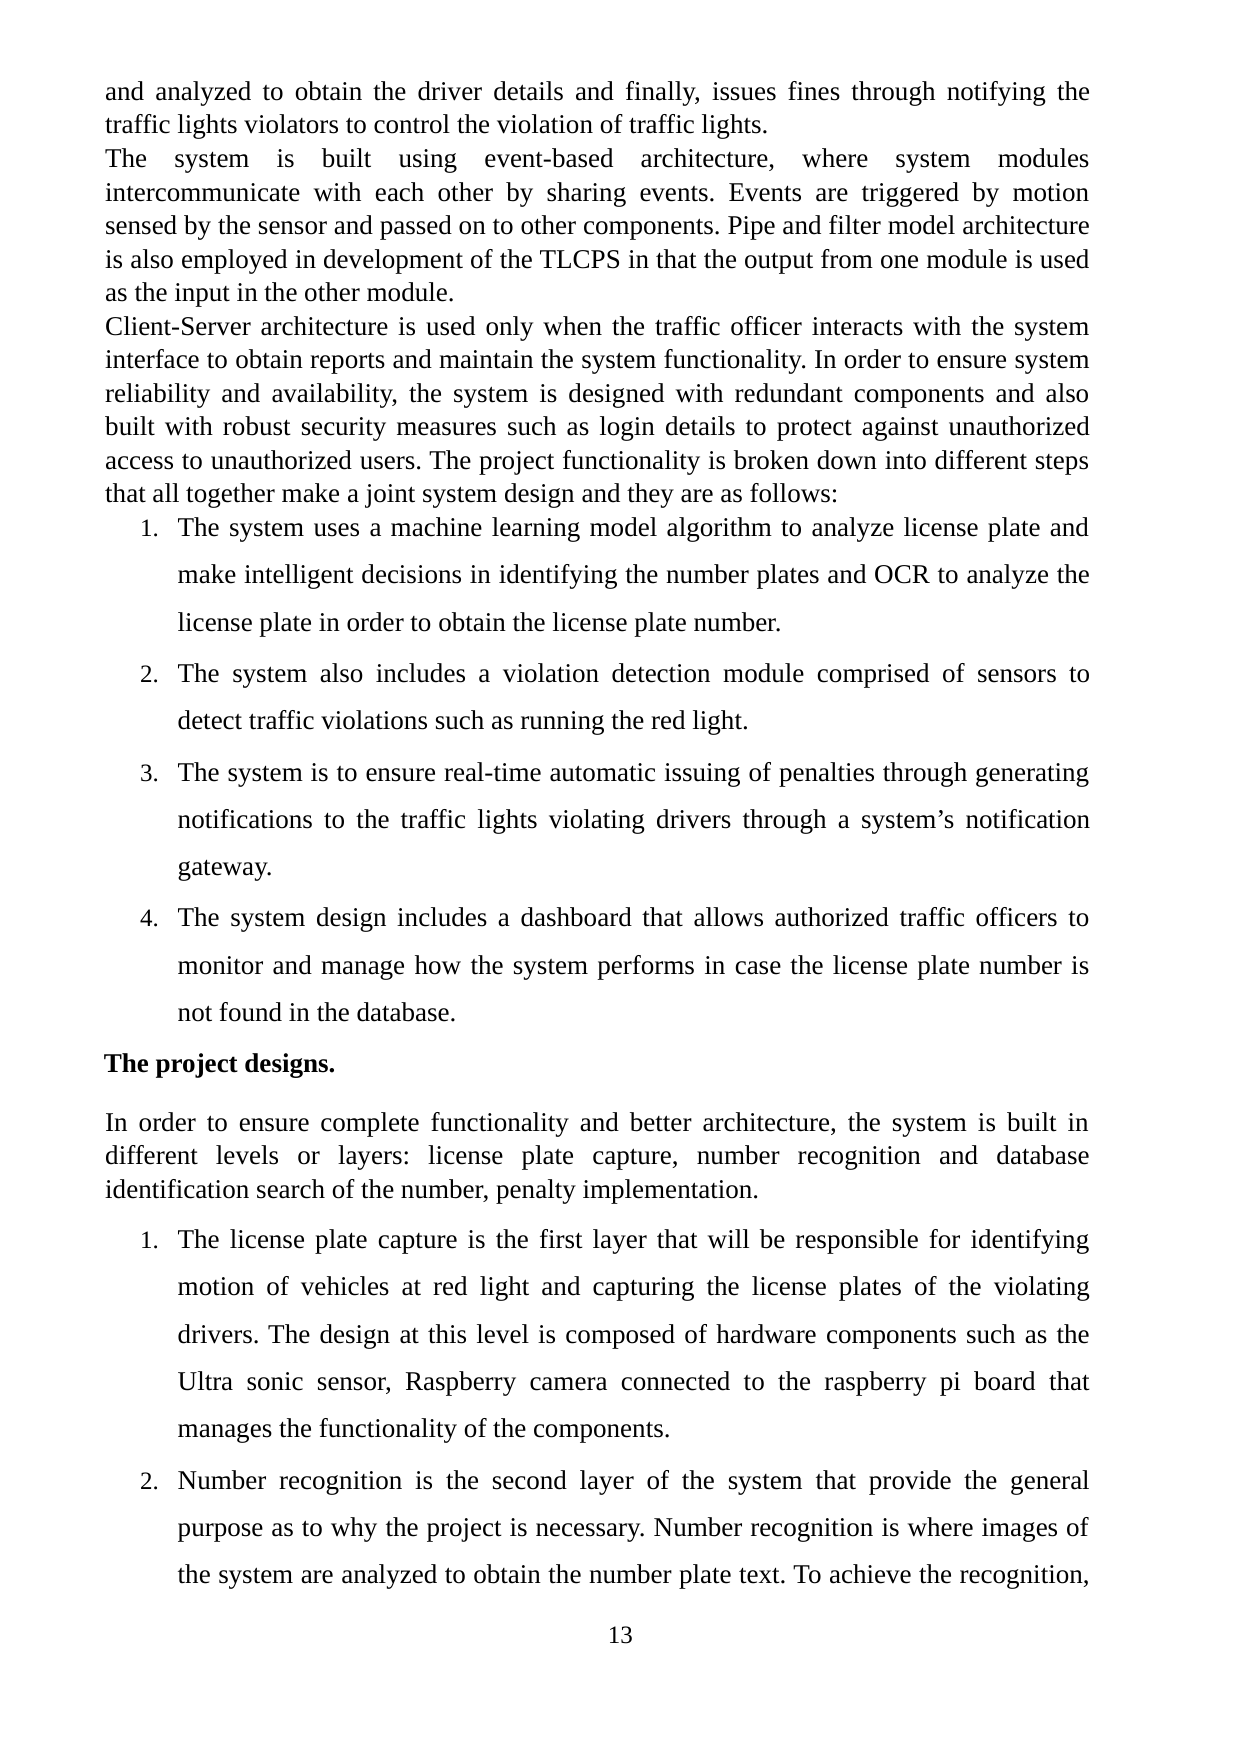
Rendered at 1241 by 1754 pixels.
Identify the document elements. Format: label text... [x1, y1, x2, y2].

text The system is built using event-based architecture, where system modules intercommunicate with each other by sharing events. Events are triggered by motion sensed by the sensor and passed on to other components. Pipe and filter model architecture is also employed in development of the TLCPS in that the output from one module is used as the input in the other module. [105, 142, 1091, 307]
list The license plate capture is the first layer that will be responsible for identifying motion of vehicles at red light and capturing the license plates of the violating drivers. The design at this level is composed of hardware components such as the Ultra sonic sensor, Raspberry camera connected to the raspberry pi board that manages the functionality of the components. [140, 1223, 1091, 1443]
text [105, 75, 1091, 140]
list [140, 1464, 1091, 1589]
list The system design includes a dashboard that allows authorized traffic officers to monitor and manage how the system performs in case the license plate number is not found in the database. [140, 902, 1091, 1027]
list The system also includes a violation detection module comprised of sensors to detect traffic violations such as running the red light. [140, 657, 1091, 735]
list The system is to ensure real-time automatic issuing of penalties through generating notifications to the traffic lights violating drivers through a system’s notification gateway. [140, 756, 1091, 881]
list The system uses a machine learning model algorithm to analyze license plate and make intelligent decisions in identifying the number plates and OCR to analyze the license plate in order to obtain the license plate number. [140, 511, 1091, 637]
text The project designs. [103, 1047, 1165, 1079]
text Client-Server architecture is used only when the traffic officer interacts with the system interface to obtain reports and maintain the system functionality. In order to ensure system reliability and availability, the system is designed with redundant components and also built with robust security measures such as login details to protect against unauthorized access to unauthorized users. The project functionality is broken down into different steps that all together make a joint system design and they are as follows: [105, 310, 1091, 509]
text In order to ensure complete functionality and better architecture, the system is built in different levels or layers: license plate capture, number recognition and database identification search of the number, penalty implementation. [105, 1106, 1091, 1204]
